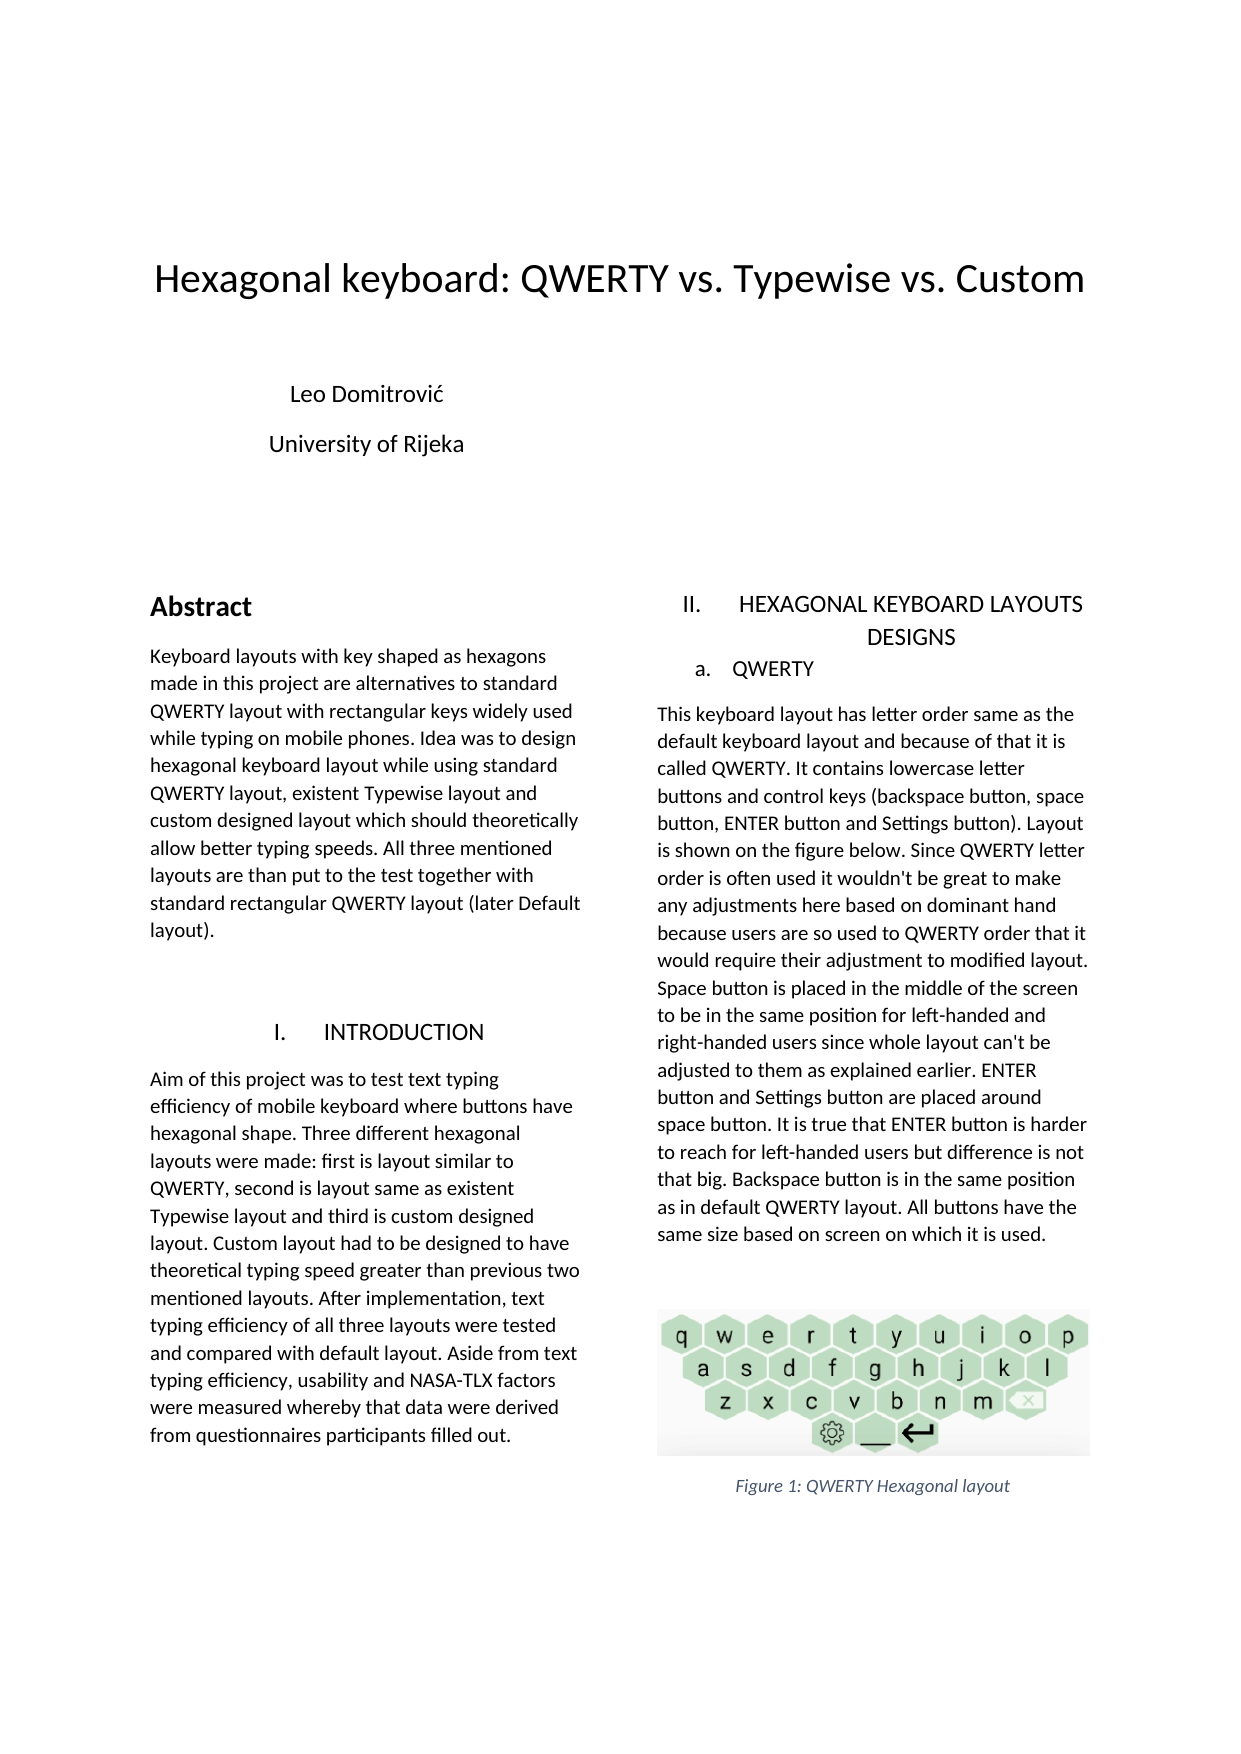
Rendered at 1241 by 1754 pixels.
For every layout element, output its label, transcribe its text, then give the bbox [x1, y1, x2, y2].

text Leo Domitrović [150, 379, 583, 409]
text Hexagonal keyboard: QWERTY vs. Typewise vs. Custom [150, 252, 1090, 303]
text Aim of this project was to test text typing efficiency of mobile keyboard where buttons have hexagonal shape. Three different hexagonal layouts were made: first is layout similar to QWERTY, second is layout same as existent Typewise layout and third is custom designed layout. Custom layout had to be designed to have theoretical typing speed greater than previous two mentioned layouts. After implementation, text typing efficiency of all three layouts were tested and compared with default layout. Aside from text typing efficiency, usability and NASA-TLX factors were measured whereby that data were derived from questionnaires participants filled out. [150, 1066, 583, 1447]
list INTRODUCTION [187, 1016, 583, 1047]
text Figure 1: QWERTY Hexagonal layout [657, 1474, 1090, 1497]
text Abstract [150, 588, 583, 624]
list QWERTY [694, 654, 1090, 682]
text Keyboard layouts with key shaped as hexagons made in this project are alternatives to standard QWERTY layout with rectangular keys widely used while typing on mobile phones. Idea was to design hexagonal keyboard layout while using standard QWERTY layout, existent Typewise layout and custom designed layout which should theoretically allow better typing speeds. All three mentioned layouts are than put to the test together with standard rectangular QWERTY layout (later Default layout). [150, 643, 583, 942]
list HEXAGONAL KEYBOARD LAYOUTS DESIGNS [694, 588, 1090, 651]
text University of Rijeka [150, 428, 583, 459]
text This keyboard layout has letter order same as the default keyboard layout and because of that it is called QWERTY. It contains lowercase letter buttons and control keys (backspace button, space button, ENTER button and Settings button). Layout is shown on the figure below. Since QWERTY letter order is often used it wouldn't be great to make any adjustments here based on dominant hand because users are so used to QWERTY order that it would require their adjustment to modified layout. Space button is placed in the middle of the screen to be in the same position for left-handed and right-handed users since whole layout can't be adjusted to them as explained earlier. ENTER button and Settings button are placed around space button. It is true that ENTER button is harder to reach for left-handed users but difference is not that big. Backspace button is in the same position as in default QWERTY layout. All buttons have the same size based on screen on which it is used. [657, 701, 1090, 1247]
picture [657, 1309, 1090, 1456]
